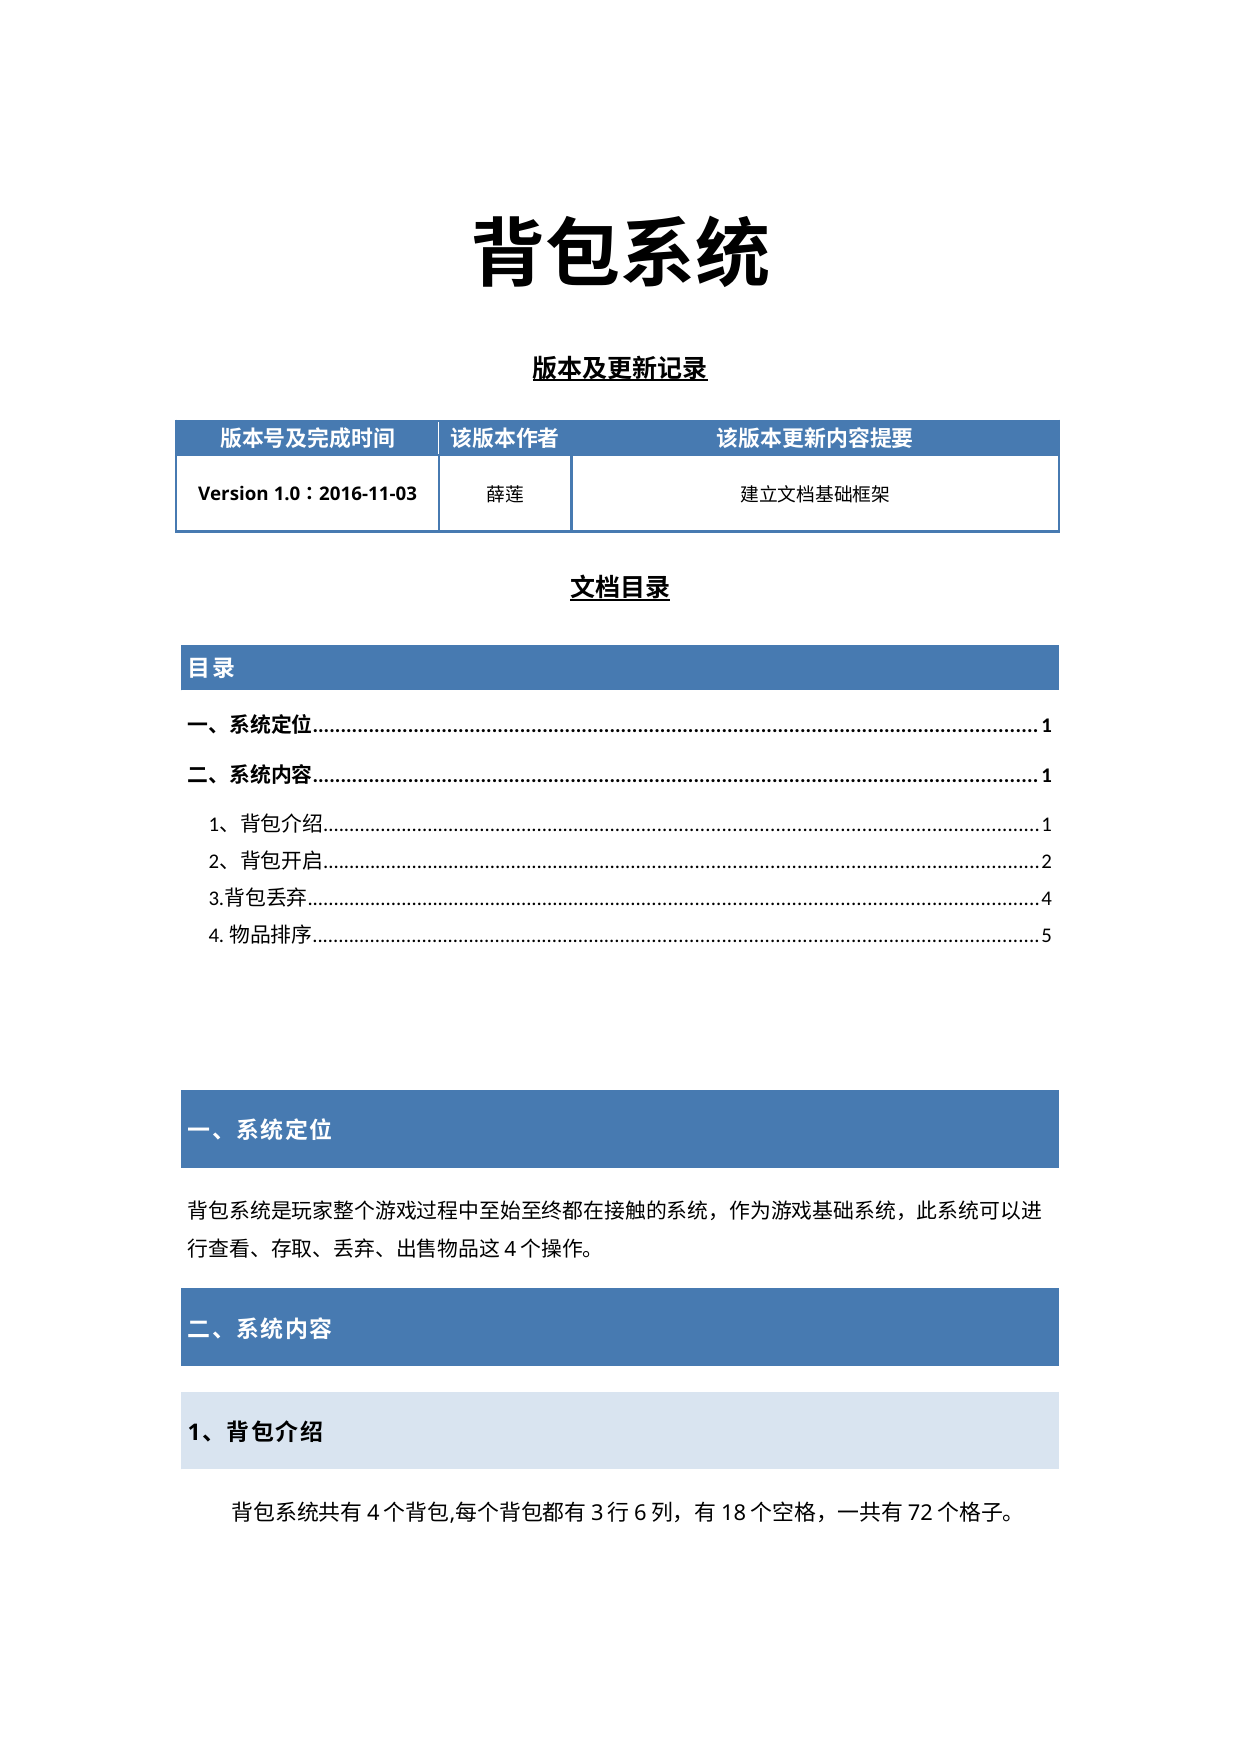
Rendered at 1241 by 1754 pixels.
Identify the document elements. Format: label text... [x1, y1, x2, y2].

table_cell 薛莲 [440, 456, 570, 530]
text 版本及更新记录 [187, 334, 1053, 399]
table_header 该版本作者 [439, 422, 571, 454]
text 背包系统 [187, 183, 1053, 313]
text 文档目录 [187, 553, 1053, 618]
subtitle 一、系统定位 [188, 1096, 1053, 1161]
text 背包系统共有4个背包,每个背包都有3行6列，有18个空格，一共有72个格子。 [187, 1495, 1053, 1528]
subtitle 1、背包介绍 [188, 1398, 1053, 1463]
text 背包系统是玩家整个游戏过程中至始至终都在接触的系统，作为游戏基础系统，此系统可以进行查看、存取、丢弃、出售物品这4个操作。 [187, 1193, 1053, 1263]
table_cell Version 1.0：2016-11-03 [177, 456, 438, 530]
subtitle 二、系统内容 [188, 1295, 1053, 1360]
table_cell 建立文档基础框架 [573, 456, 1058, 530]
table_header 该版本更新内容提要 [571, 422, 1058, 454]
table_header 版本号及完成时间 [177, 422, 438, 454]
